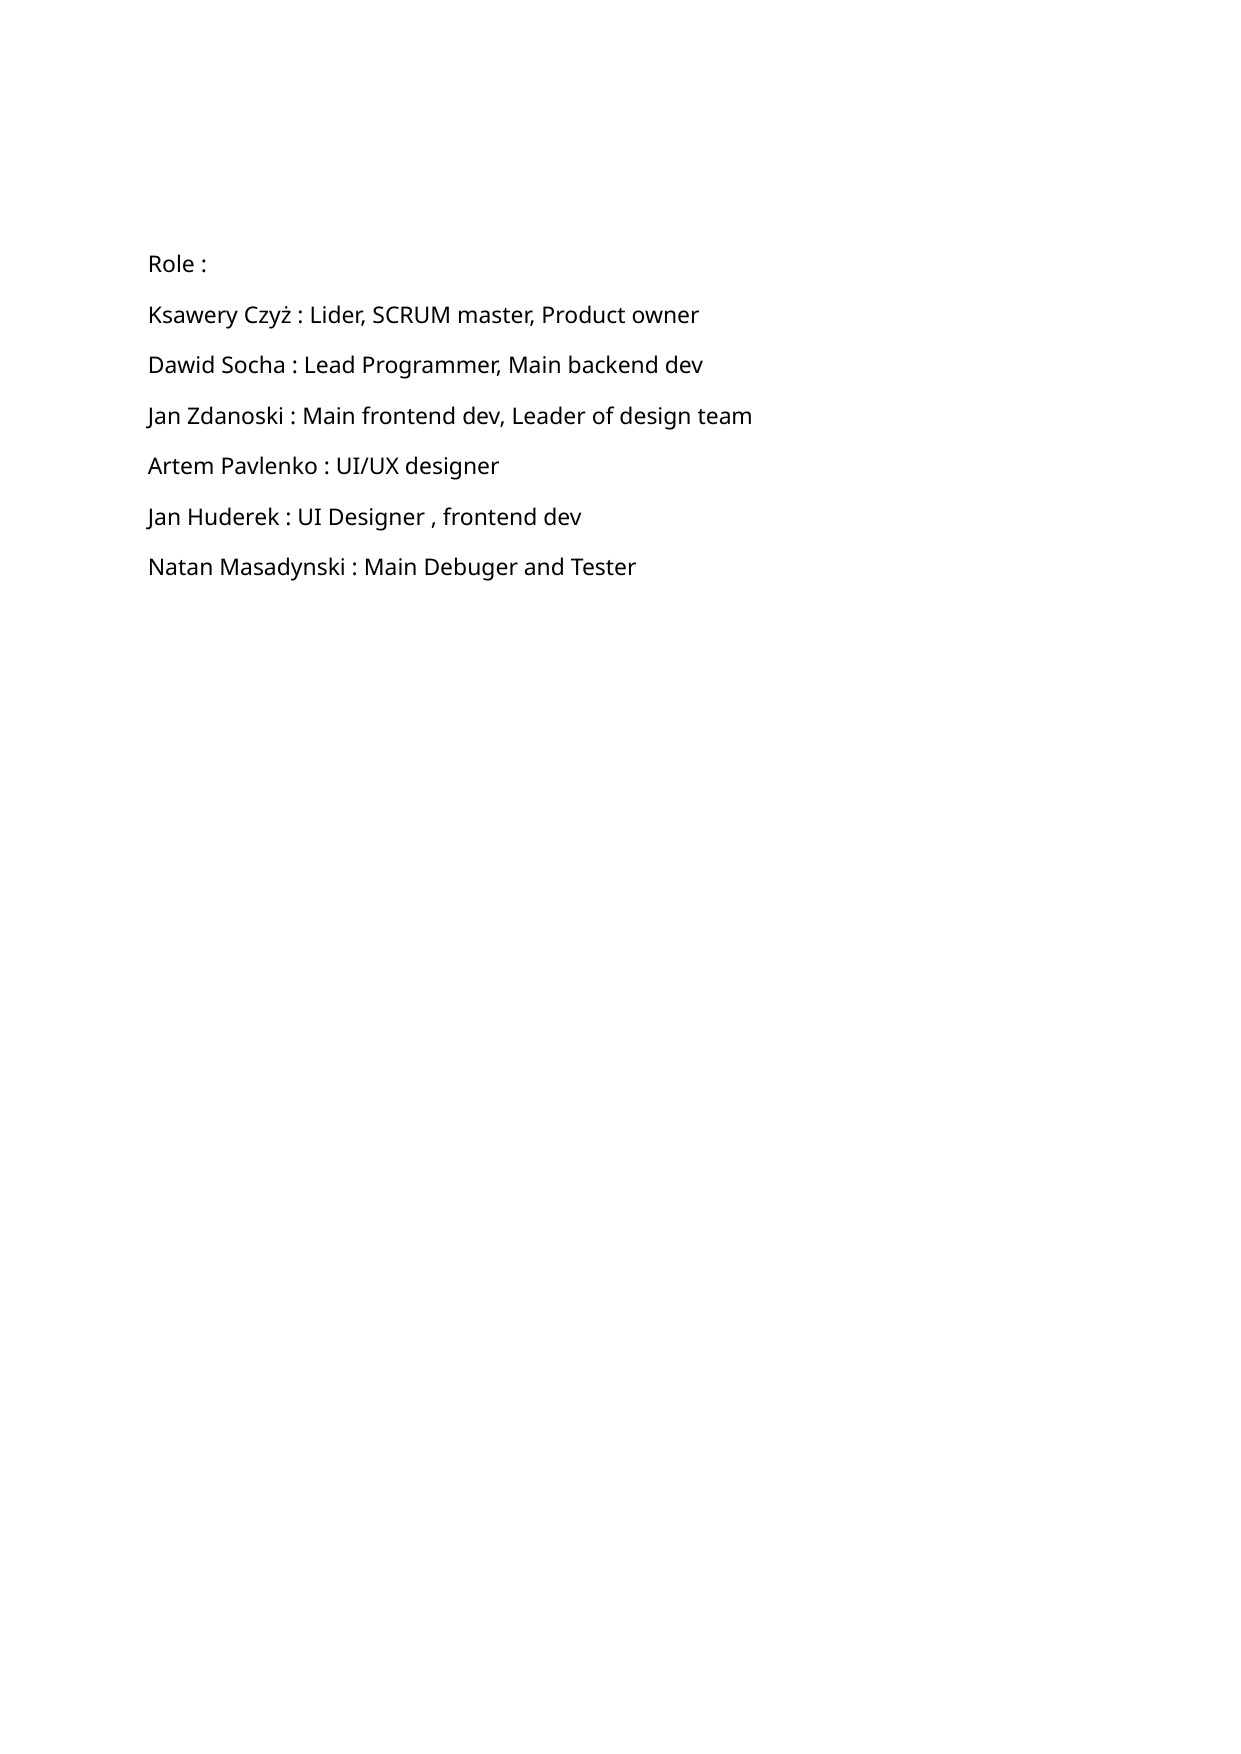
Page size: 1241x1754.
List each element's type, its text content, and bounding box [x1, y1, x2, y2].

text Natan Masadynski : Main Debuger and Tester [148, 551, 1093, 582]
text Dawid Socha : Lead Programmer, Main backend dev [148, 349, 1093, 381]
text Ksawery Czyż : Lider, SCRUM master, Product owner [148, 299, 1093, 330]
text Role : [148, 248, 1093, 280]
text Jan Zdanoski : Main frontend dev, Leader of design team [148, 400, 1093, 431]
text Jan Huderek : UI Designer , frontend dev [148, 501, 1093, 532]
text Artem Pavlenko : UI/UX designer [148, 450, 1093, 481]
